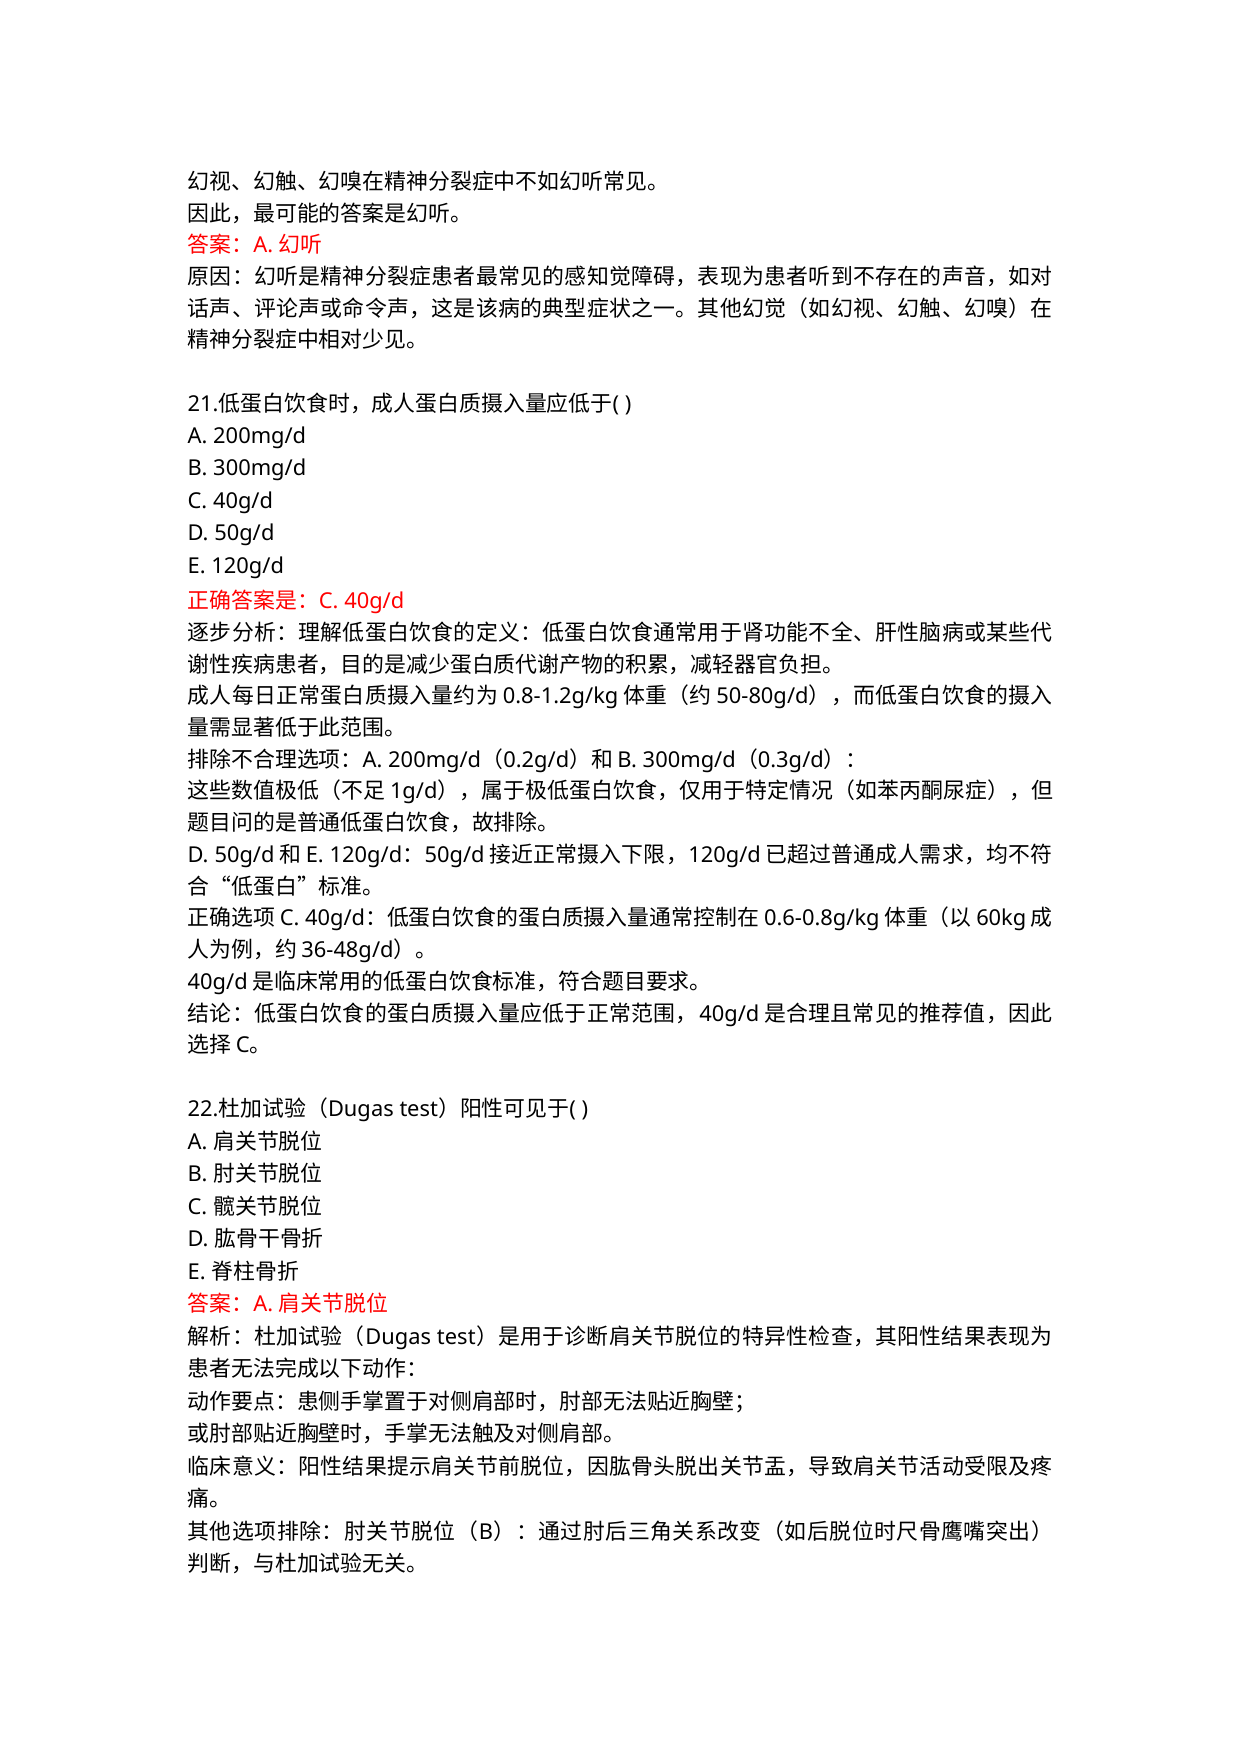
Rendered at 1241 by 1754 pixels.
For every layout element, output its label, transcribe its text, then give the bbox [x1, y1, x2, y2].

text 或肘部贴近胸壁时，手掌无法触及对侧肩部。 [187, 1416, 1053, 1448]
text 原因：幻听是精神分裂症患者最常见的感知觉障碍，表现为患者听到不存在的声音，如对话声、评论声或命令声，这是该病的典型症状之一。其他幻觉（如幻视、幻触、幻嗅）在精神分裂症中相对少见。 [187, 259, 1053, 354]
text 动作要点：患侧手掌置于对侧肩部时，肘部无法贴近胸壁； [187, 1383, 1053, 1416]
text C. 髋关节脱位 [187, 1188, 1053, 1221]
text 40g/d是临床常用的低蛋白饮食标准，符合题目要求。 [187, 964, 1053, 996]
text E. 脊柱骨折 [187, 1253, 1053, 1286]
text 因此，最可能的答案是幻听。 [187, 196, 1053, 227]
text 22.杜加试验（Dugas test）阳性可见于( ) [187, 1091, 1053, 1123]
text 临床意义：阳性结果提示肩关节前脱位，因肱骨头脱出关节盂，导致肩关节活动受限及疼痛。 [187, 1448, 1053, 1513]
text 答案：A. 幻听 [187, 227, 1053, 259]
text 21.低蛋白饮食时，成人蛋白质摄入量应低于( ) [187, 386, 1053, 418]
text 结论：低蛋白饮食的蛋白质摄入量应低于正常范围，40g/d是合理且常见的推荐值，因此选择C。 [187, 996, 1053, 1059]
text 排除不合理选项：A. 200mg/d（0.2g/d）和B. 300mg/d（0.3g/d）： [187, 742, 1053, 773]
text 答案：A. 肩关节脱位 [187, 1286, 1053, 1318]
text D. 50g/d [187, 516, 1053, 548]
text 幻视、幻触、幻嗅在精神分裂症中不如幻听常见。 [179, 162, 1061, 196]
text B. 肘关节脱位 [187, 1156, 1053, 1188]
text C. 40g/d [187, 483, 1053, 516]
text D. 50g/d和E. 120g/d：50g/d接近正常摄入下限，120g/d已超过普通成人需求，均不符合“低蛋白”标准。 [187, 837, 1053, 900]
text 成人每日正常蛋白质摄入量约为0.8-1.2g/kg体重（约50-80g/d），而低蛋白饮食的摄入量需显著低于此范围。 [187, 678, 1053, 742]
text 正确选项C. 40g/d：低蛋白饮食的蛋白质摄入量通常控制在0.6-0.8g/kg体重（以60kg成人为例，约36-48g/d）。 [187, 900, 1053, 964]
text A. 200mg/d [187, 418, 1053, 451]
text 正确答案是：C. 40g/d [179, 581, 1061, 615]
text A. 肩关节脱位 [187, 1123, 1053, 1156]
text D. 肱骨干骨折 [187, 1221, 1053, 1253]
text 解析：杜加试验（Dugas test）是用于诊断肩关节脱位的特异性检查，其阳性结果表现为患者无法完成以下动作： [187, 1318, 1053, 1383]
text 其他选项排除：肘关节脱位（B）：通过肘后三角关系改变（如后脱位时尺骨鹰嘴突出）判断，与杜加试验无关。 [187, 1513, 1053, 1578]
text 逐步分析：理解低蛋白饮食的定义：低蛋白饮食通常用于肾功能不全、肝性脑病或某些代谢性疾病患者，目的是减少蛋白质代谢产物的积累，减轻器官负担。 [187, 615, 1053, 678]
text E. 120g/d [187, 548, 1053, 581]
text B. 300mg/d [187, 451, 1053, 483]
text 这些数值极低（不足1g/d），属于极低蛋白饮食，仅用于特定情况（如苯丙酮尿症），但题目问的是普通低蛋白饮食，故排除。 [187, 773, 1053, 837]
